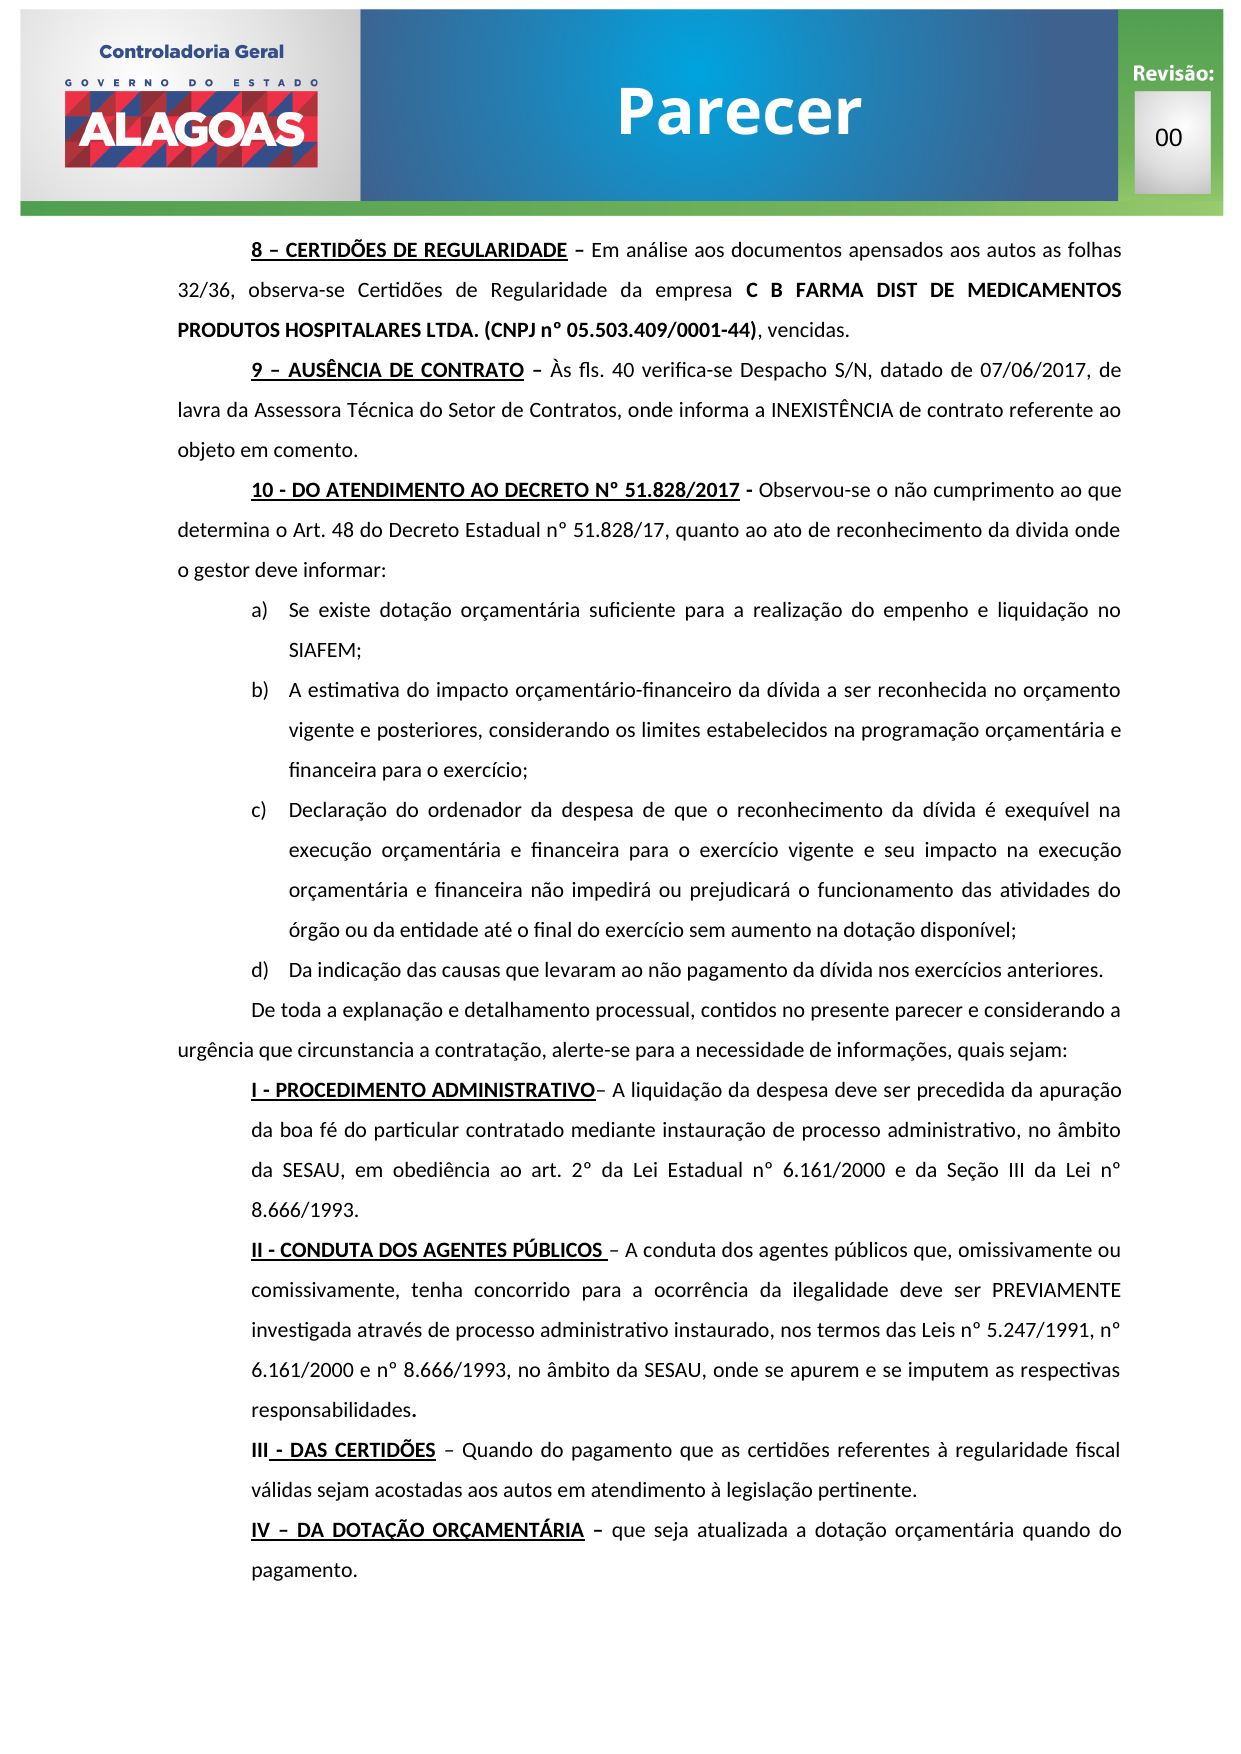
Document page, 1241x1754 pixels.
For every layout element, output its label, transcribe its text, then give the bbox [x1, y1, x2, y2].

text III - DAS CERTIDÕES – Quando do pagamento que as certidões referentes à regularidade fiscal válidas sejam acostadas aos autos em atendimento à legislação pertinente. [251, 1436, 1122, 1503]
list A estimativa do impacto orçamentário-financeiro da dívida a ser reconhecida no orçamento vigente e posteriores, considerando os limites estabelecidos na programação orçamentária e financeira para o exercício; [251, 676, 1122, 783]
text 10 - DO ATENDIMENTO AO DECRETO Nº 51.828/2017 - Observou-se o não cumprimento ao que determina o Art. 48 do Decreto Estadual nº 51.828/17, quanto ao ato de reconhecimento da divida onde o gestor deve informar: [177, 476, 1122, 583]
picture [20, 9, 1224, 216]
list Se existe dotação orçamentária suficiente para a realização do empenho e liquidação no SIAFEM; [251, 596, 1122, 663]
text II - CONDUTA DOS AGENTES PÚBLICOS – A conduta dos agentes públicos que, omissivamente ou comissivamente, tenha concorrido para a ocorrência da ilegalidade deve ser PREVIAMENTE investigada através de processo administrativo instaurado, nos termos das Leis nº 5.247/1991, nº 6.161/2000 e nº 8.666/1993, no âmbito da SESAU, onde se apurem e se imputem as respectivas responsabilidades. [251, 1236, 1122, 1423]
list Declaração do ordenador da despesa de que o reconhecimento da dívida é exequível na execução orçamentária e financeira para o exercício vigente e seu impacto na execução orçamentária e financeira não impedirá ou prejudicará o funcionamento das atividades do órgão ou da entidade até o final do exercício sem aumento na dotação disponível; [251, 796, 1122, 943]
text IV – DA DOTAÇÃO ORÇAMENTÁRIA – que seja atualizada a dotação orçamentária quando do pagamento. [251, 1516, 1122, 1583]
text 8 – CERTIDÕES DE REGULARIDADE – Em análise aos documentos apensados aos autos as folhas 32/36, observa-se Certidões de Regularidade da empresa C B FARMA DIST DE MEDICAMENTOS PRODUTOS HOSPITALARES LTDA. (CNPJ nº 05.503.409/0001-44), vencidas. [177, 236, 1122, 343]
text De toda a explanação e detalhamento processual, contidos no presente parecer e considerando a urgência que circunstancia a contratação, alerte-se para a necessidade de informações, quais sejam: [177, 996, 1122, 1063]
text I - PROCEDIMENTO ADMINISTRATIVO– A liquidação da despesa deve ser precedida da apuração da boa fé do particular contratado mediante instauração de processo administrativo, no âmbito da SESAU, em obediência ao art. 2º da Lei Estadual nº 6.161/2000 e da Seção III da Lei nº 8.666/1993. [251, 1076, 1122, 1223]
text 9 – AUSÊNCIA DE CONTRATO – Às fls. 40 verifica-se Despacho S/N, datado de 07/06/2017, de lavra da Assessora Técnica do Setor de Contratos, onde informa a INEXISTÊNCIA de contrato referente ao objeto em comento. [177, 356, 1122, 463]
list Da indicação das causas que levaram ao não pagamento da dívida nos exercícios anteriores. [251, 956, 1122, 983]
